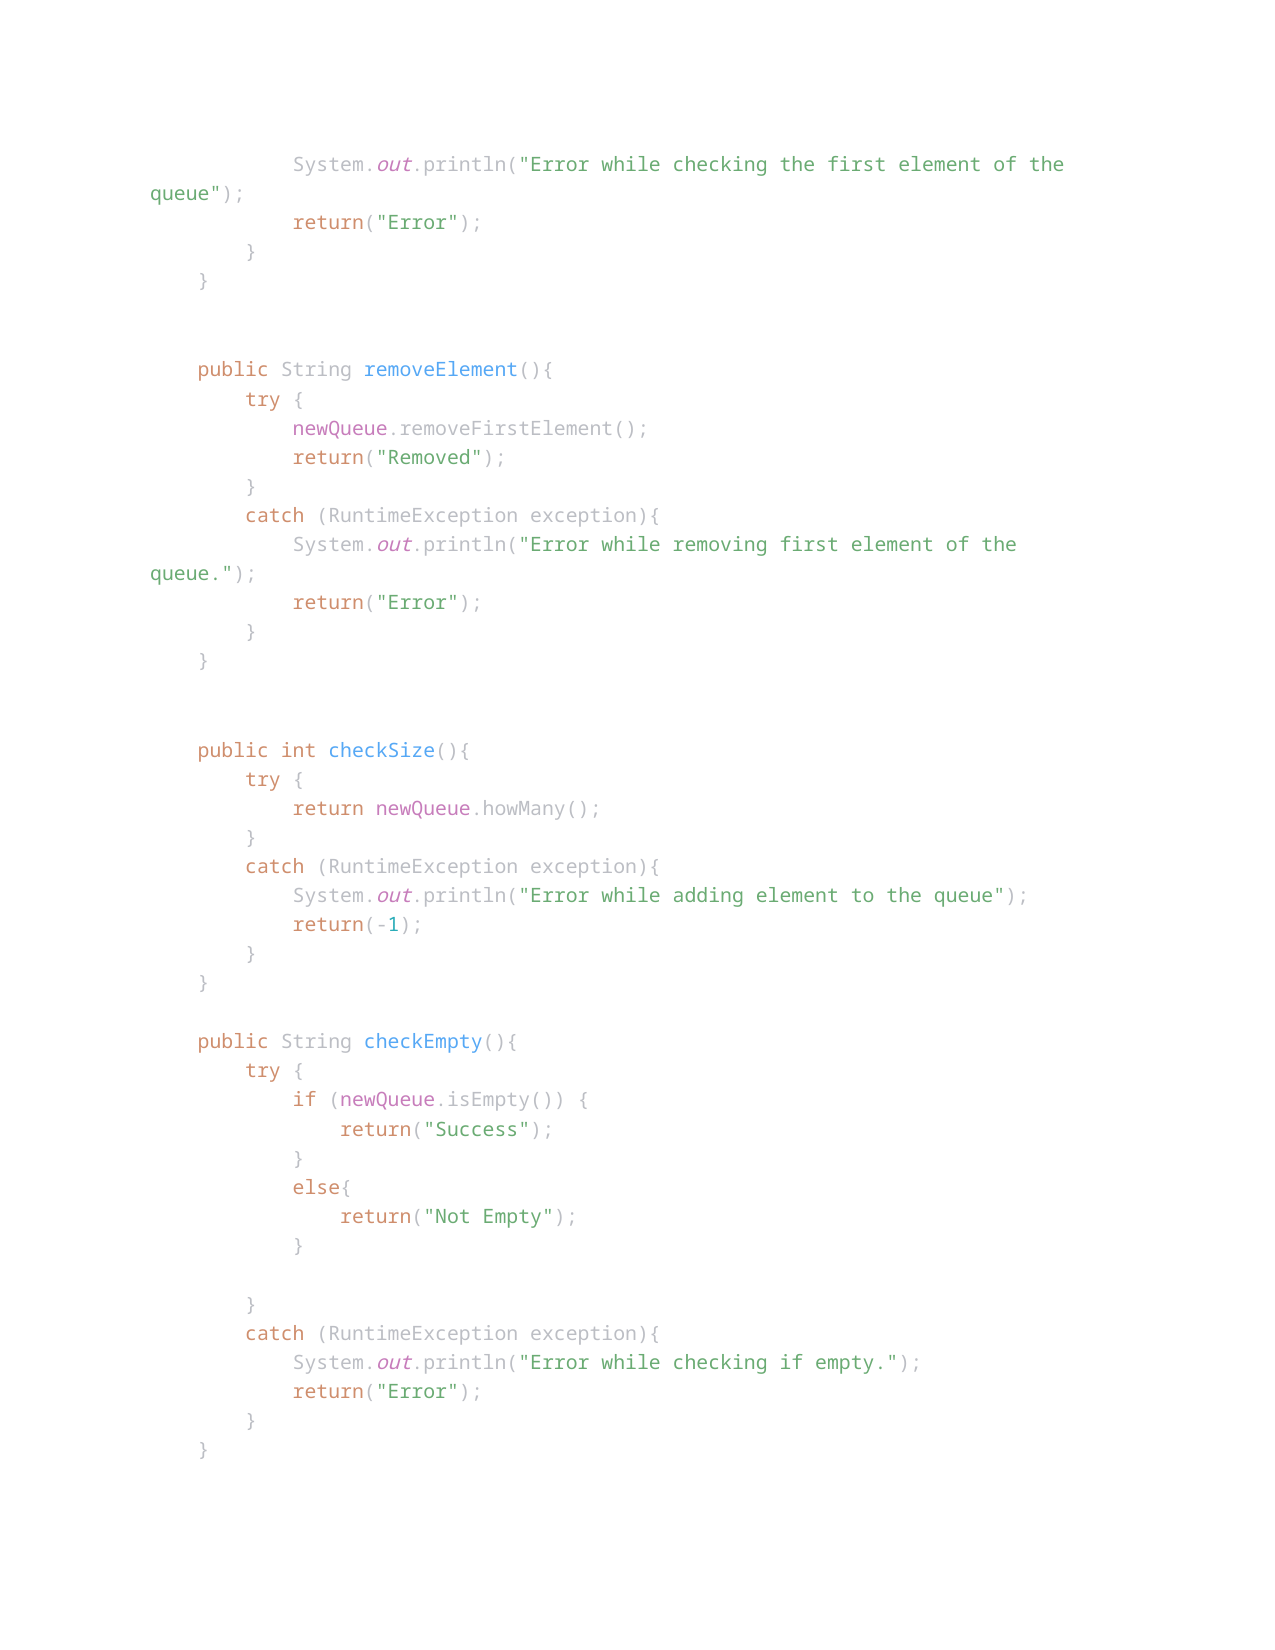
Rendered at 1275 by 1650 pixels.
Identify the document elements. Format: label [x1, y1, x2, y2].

text [150, 150, 1125, 1493]
